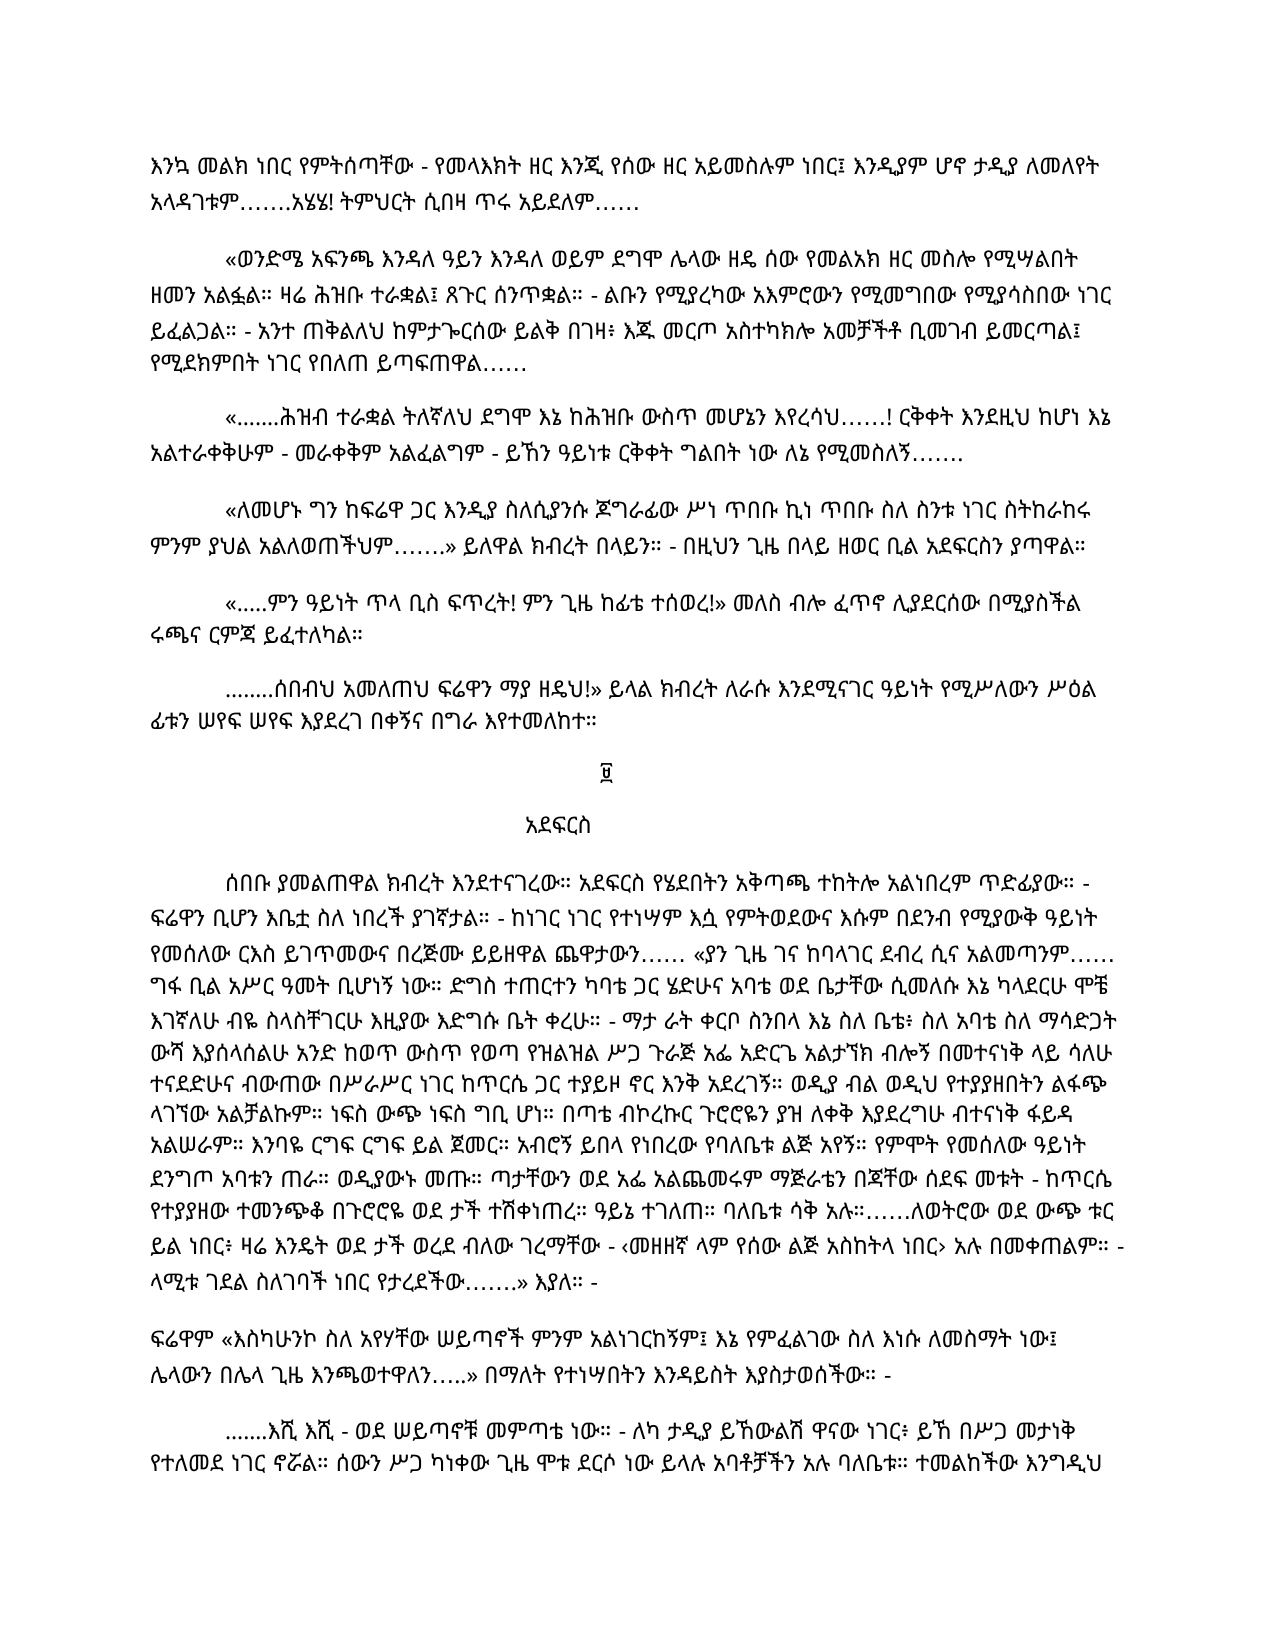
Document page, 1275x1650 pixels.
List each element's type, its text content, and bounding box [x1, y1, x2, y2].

text «ለመሆኑ ግን ከፍሬዋ ጋር እንዲያ ስለሲያንሱ ጆግራፊው ሥነ ጥበቡ ኪነ ጥበቡ ስለ ስንቱ ነገር ስትከራከሩ ምንም ያህል አልለወጠችህም…….» ይለዋል ክብረት በላይን። - በዚህን ጊዜ በላይ ዘወር ቢል አደፍርስን ያጣዋል። [150, 494, 1125, 561]
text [150, 1415, 1125, 1477]
text አደፍርስ [150, 812, 1125, 839]
text «…….ሕዝብ ተራቋል ትለኛለህ ደግሞ እኔ ከሕዝቡ ውስጥ መሆኔን እየረሳህ……! ርቅቀት እንደዚህ ከሆነ እኔ አልተራቀቅሁም - መራቀቅም አልፈልግም - ይኸን ዓይነቱ ርቅቀት ግልበት ነው ለኔ የሚመስለኝ……. [150, 401, 1125, 468]
text «.....ምን ዓይነት ጥላ ቢስ ፍጥረት! ምን ጊዜ ከፊቴ ተሰወረ!» መለስ ብሎ ፈጥኖ ሊያደርሰው በሚያስችል ሩጫና ርምጃ ይፈተለካል። [150, 587, 1125, 648]
text ፍሬዋም «እስካሁንኮ ስለ አየሃቸው ሠይጣኖች ምንም አልነገርከኝም፤ እኔ የምፈልገው ስለ እነሱ ለመስማት ነው፤ ሌላውን በሌላ ጊዜ እንጫወተዋለን…..» በማለት የተነሣበትን እንዳይስት እያስታወሰችው። - [150, 1323, 1125, 1390]
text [150, 150, 1125, 217]
text «ወንድሜ አፍንጫ እንዳለ ዓይን እንዳለ ወይም ደግሞ ሌላው ዘዴ ሰው የመልአክ ዘር መስሎ የሚሣልበት ዘመን አልፏል። ዛሬ ሕዝቡ ተራቋል፤ ጸጉር ሰንጥቋል። - ልቡን የሚያረካው አእምሮውን የሚመግበው የሚያሳስበው ነገር ይፈልጋል። - አንተ ጠቅልለህ ከምታጐርሰው ይልቅ በገዛ፥ እጁ መርጦ አስተካክሎ አመቻችቶ ቢመገብ ይመርጣል፤ የሚደክምበት ነገር የበለጠ ይጣፍጠዋል…… [150, 243, 1125, 376]
text ……..ሰበብህ አመለጠህ ፍሬዋን ማያ ዘዴህ!» ይላል ክብረት ለራሱ እንደሚናገር ዓይነት የሚሥለውን ሥዕል ፊቱን ሠየፍ ሠየፍ እያደረገ በቀኝና በግራ እየተመለከተ። [150, 673, 1125, 735]
text ፱ [150, 760, 1125, 787]
text ሰበቡ ያመልጠዋል ክብረት እንደተናገረው። አደፍርስ የሄደበትን አቅጣጫ ተከትሎ አልነበረም ጥድፊያው። - ፍሬዋን ቢሆን እቤቷ ስለ ነበረች ያገኛታል። - ከነገር ነገር የተነሣም እሷ የምትወደውና እሱም በደንብ የሚያውቅ ዓይነት የመሰለው ርእስ ይገጥመውና በረጅሙ ይይዘዋል ጨዋታውን…… «ያን ጊዜ ገና ከባላገር ደብረ ሲና አልመጣንም……ግፋ ቢል አሥር ዓመት ቢሆነኝ ነው። ድግስ ተጠርተን ካባቴ ጋር ሄድሁና አባቴ ወደ ቤታቸው ሲመለሱ እኔ ካላደርሁ ሞቼ እገኛለሁ ብዬ ስላስቸገርሁ እዚያው እድግሱ ቤት ቀረሁ። - ማታ ራት ቀርቦ ስንበላ እኔ ስለ ቤቴ፥ ስለ አባቴ ስለ ማሳድጋት ውሻ እያሰላሰልሁ አንድ ከወጥ ውስጥ የወጣ የዝልዝል ሥጋ ጉራጅ አፌ አድርጌ አልታኘክ ብሎኝ በመተናነቅ ላይ ሳለሁ ተናደድሁና ብውጠው በሥራሥር ነገር ከጥርሴ ጋር ተያይዞ ኖር እንቅ አደረገኝ። ወዲያ ብል ወዲህ የተያያዘበትን ልፋጭ ላገኘው አልቻልኩም። ነፍስ ውጭ ነፍስ ግቢ ሆነ። በጣቴ ብኮረኩር ጉሮሮዬን ያዝ ለቀቅ እያደረግሁ ብተናነቅ ፋይዳ አልሠራም። እንባዬ ርግፍ ርግፍ ይል ጀመር። አብሮኝ ይበላ የነበረው የባለቤቱ ልጅ አየኝ። የምሞት የመሰለው ዓይነት ደንግጦ አባቱን ጠራ። ወዲያውኑ መጡ። ጣታቸውን ወደ አፌ አልጨመሩም ማጅራቴን በጃቸው ሰደፍ መቱት - ከጥርሴ የተያያዘው ተመንጭቆ በጉሮሮዬ ወደ ታች ተሽቀነጠረ። ዓይኔ ተገለጠ። ባለቤቱ ሳቅ አሉ።……ለወትሮው ወደ ውጭ ቱር ይል ነበር፥ ዛሬ እንዴት ወደ ታች ወረደ ብለው ገረማቸው - ‹መዘዘኛ ላም የሰው ልጅ አስከትላ ነበር› አሉ በመቀጠልም። - ላሚቱ ገደል ስለገባች ነበር የታረደችው…….» እያለ። - [150, 866, 1125, 1297]
